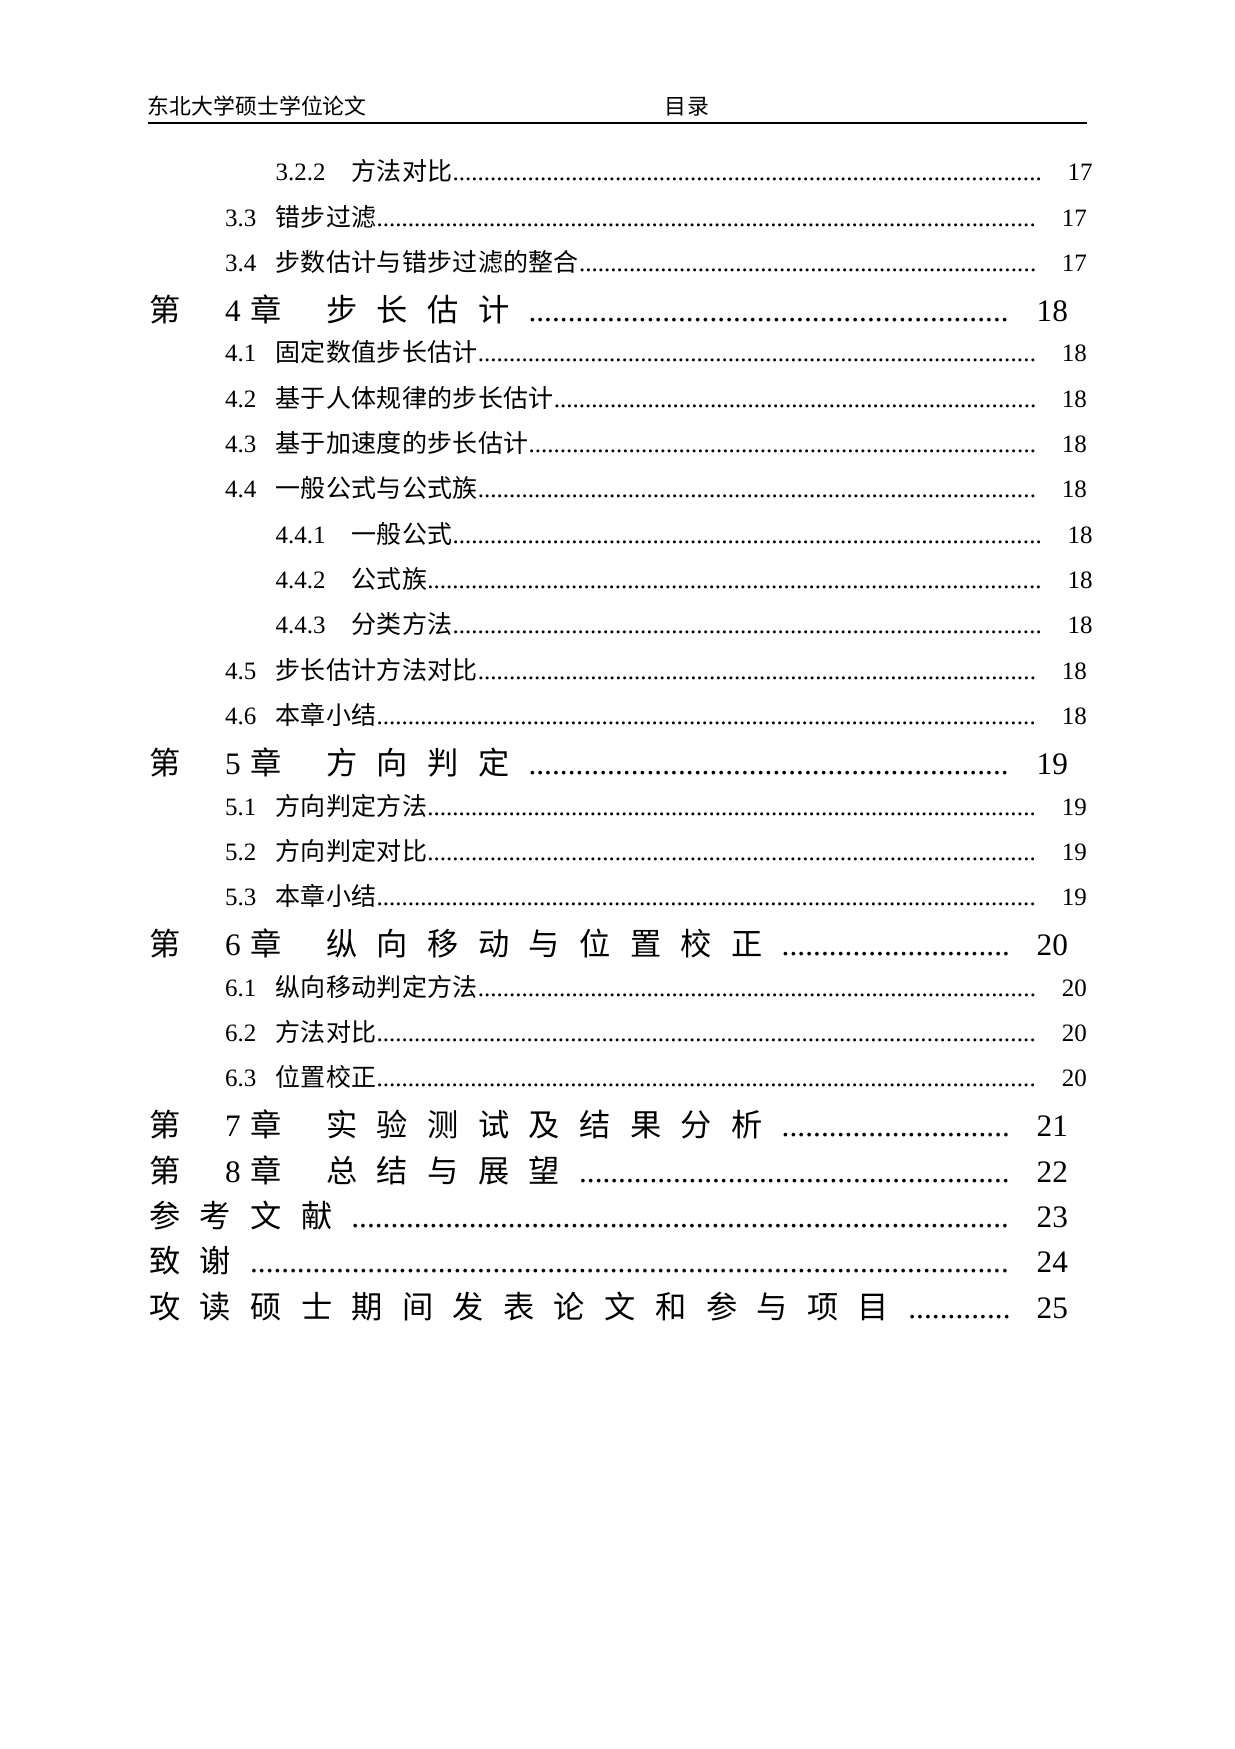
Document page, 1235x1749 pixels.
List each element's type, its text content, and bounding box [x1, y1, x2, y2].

text 4.5 步长估计方法对比 18 [199, 647, 1085, 693]
text 3.4 步数估计与错步过滤的整合 17 [199, 240, 1085, 285]
text 攻读硕士期间发表论文和参与项目 25 [149, 1282, 1085, 1327]
text 4.6 本章小结 18 [199, 693, 1085, 738]
text 4.3 基于加速度的步长估计 18 [199, 421, 1085, 466]
text 4.1 固定数值步长估计 18 [199, 330, 1085, 376]
text 4.4 一般公式与公式族 18 [199, 466, 1085, 512]
text 第 7 章 实验测试及结果分析 21 [149, 1101, 1085, 1146]
text 致谢 24 [149, 1237, 1085, 1282]
text 第 6 章 纵向移动与位置校正 20 [149, 919, 1085, 965]
text 4.4.1 一般公式 18 [250, 512, 1085, 557]
text 第 8 章 总结与展望 22 [149, 1146, 1085, 1191]
text 3.3 错步过滤 17 [199, 194, 1085, 240]
text 5.1 方向判定方法 19 [199, 783, 1085, 829]
text 6.3 位置校正 20 [199, 1055, 1085, 1101]
text 5.3 本章小结 19 [199, 874, 1085, 919]
text 4.4.2 公式族 18 [250, 557, 1085, 602]
text 3.2.2 方法对比 17 [250, 149, 1085, 194]
text 参考文献 23 [149, 1191, 1085, 1237]
text 4.4.3 分类方法 18 [250, 602, 1085, 647]
text 第 5 章 方向判定 19 [149, 738, 1085, 783]
text 6.1 纵向移动判定方法 20 [199, 965, 1085, 1010]
text 5.2 方向判定对比 19 [199, 829, 1085, 874]
text 6.2 方法对比 20 [199, 1010, 1085, 1055]
text 第 4 章 步长估计 18 [149, 285, 1085, 330]
text 4.2 基于人体规律的步长估计 18 [199, 376, 1085, 421]
